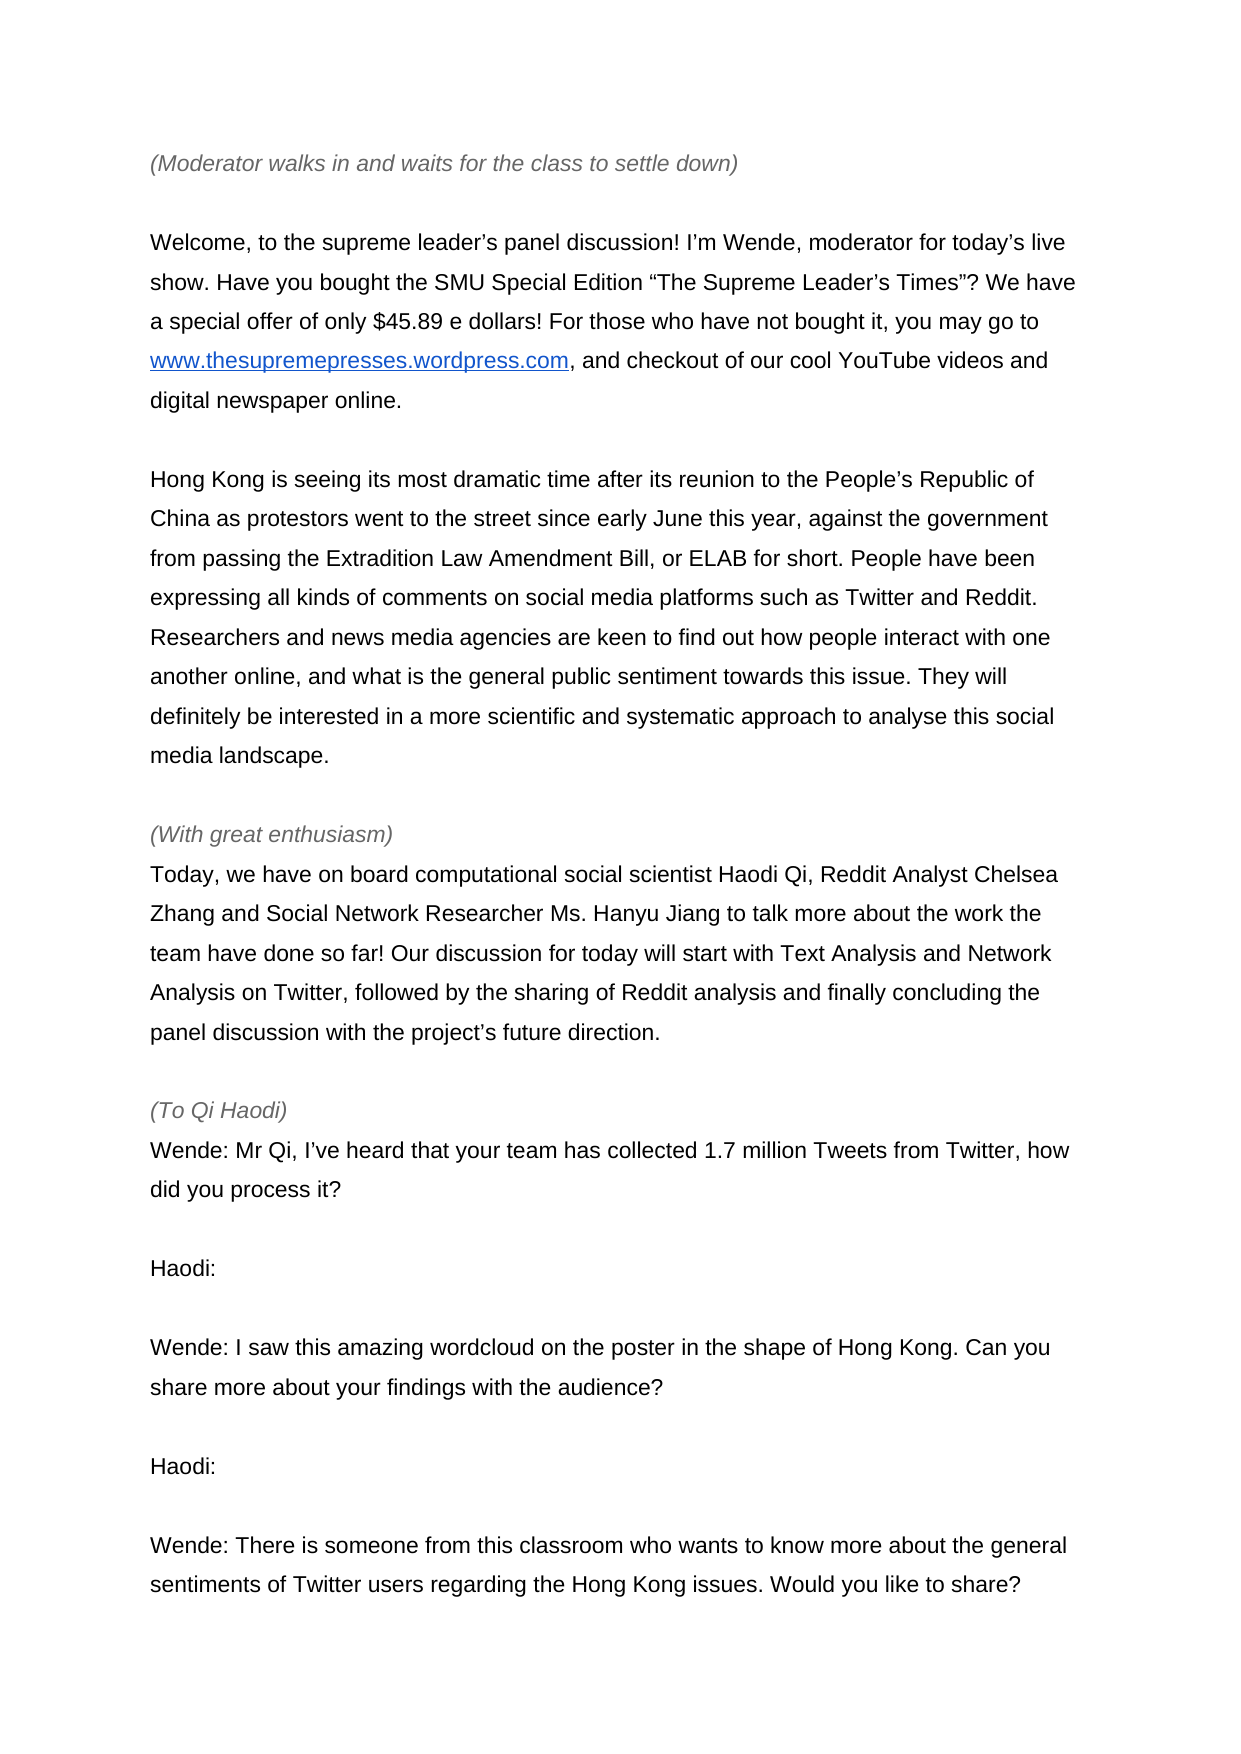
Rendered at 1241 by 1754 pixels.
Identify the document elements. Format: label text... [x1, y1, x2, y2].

text Wende: Mr Qi, I’ve heard that your team has collected 1.7 million Tweets from Twitter, how did you process it? [150, 1137, 1090, 1203]
text (To Qi Haodi) [150, 1097, 1090, 1124]
text Wende: I saw this amazing wordcloud on the poster in the shape of Hong Kong. Can you share more about your findings with the audience? [150, 1334, 1090, 1400]
text Haodi: [150, 1453, 1090, 1479]
text Welcome, to the supreme leader’s panel discussion! I’m Wende, moderator for today’s live show. Have you bought the SMU Special Edition “The Supreme Leader’s Times”? We have a special offer of only $45.89 e dollars! For those who have not bought it, you may go to www.thesupremepresses.wordpress.com, and checkout of our cool YouTube videos and digital newspaper online. [150, 229, 1090, 413]
text Hong Kong is seeing its most dramatic time after its reunion to the People’s Republic of China as protestors went to the street since early June this year, against the government from passing the Extradition Law Amendment Bill, or ELAB for short. People have been expressing all kinds of comments on social media platforms such as Twitter and Reddit. Researchers and news media agencies are keen to find out how people interact with one another online, and what is the general public sentiment towards this issue. They will definitely be interested in a more scientific and systematic approach to analyse this social media landscape. [150, 466, 1090, 768]
text Today, we have on board computational social scientist Haodi Qi, Reddit Analyst Chelsea Zhang and Social Network Researcher Ms. Hanyu Jiang to talk more about the work the team have done so far! Our discussion for today will start with Text Analysis and Network Analysis on Twitter, followed by the sharing of Reddit analysis and finally concluding the panel discussion with the project’s future direction. [150, 861, 1090, 1045]
text Wende: There is someone from this classroom who wants to know more about the general sentiments of Twitter users regarding the Hong Kong issues. Would you like to share? [150, 1532, 1090, 1598]
text (Moderator walks in and waits for the class to settle down) [150, 150, 1090, 176]
text (With great enthusiasm) [150, 821, 1090, 847]
text Haodi: [150, 1255, 1090, 1282]
